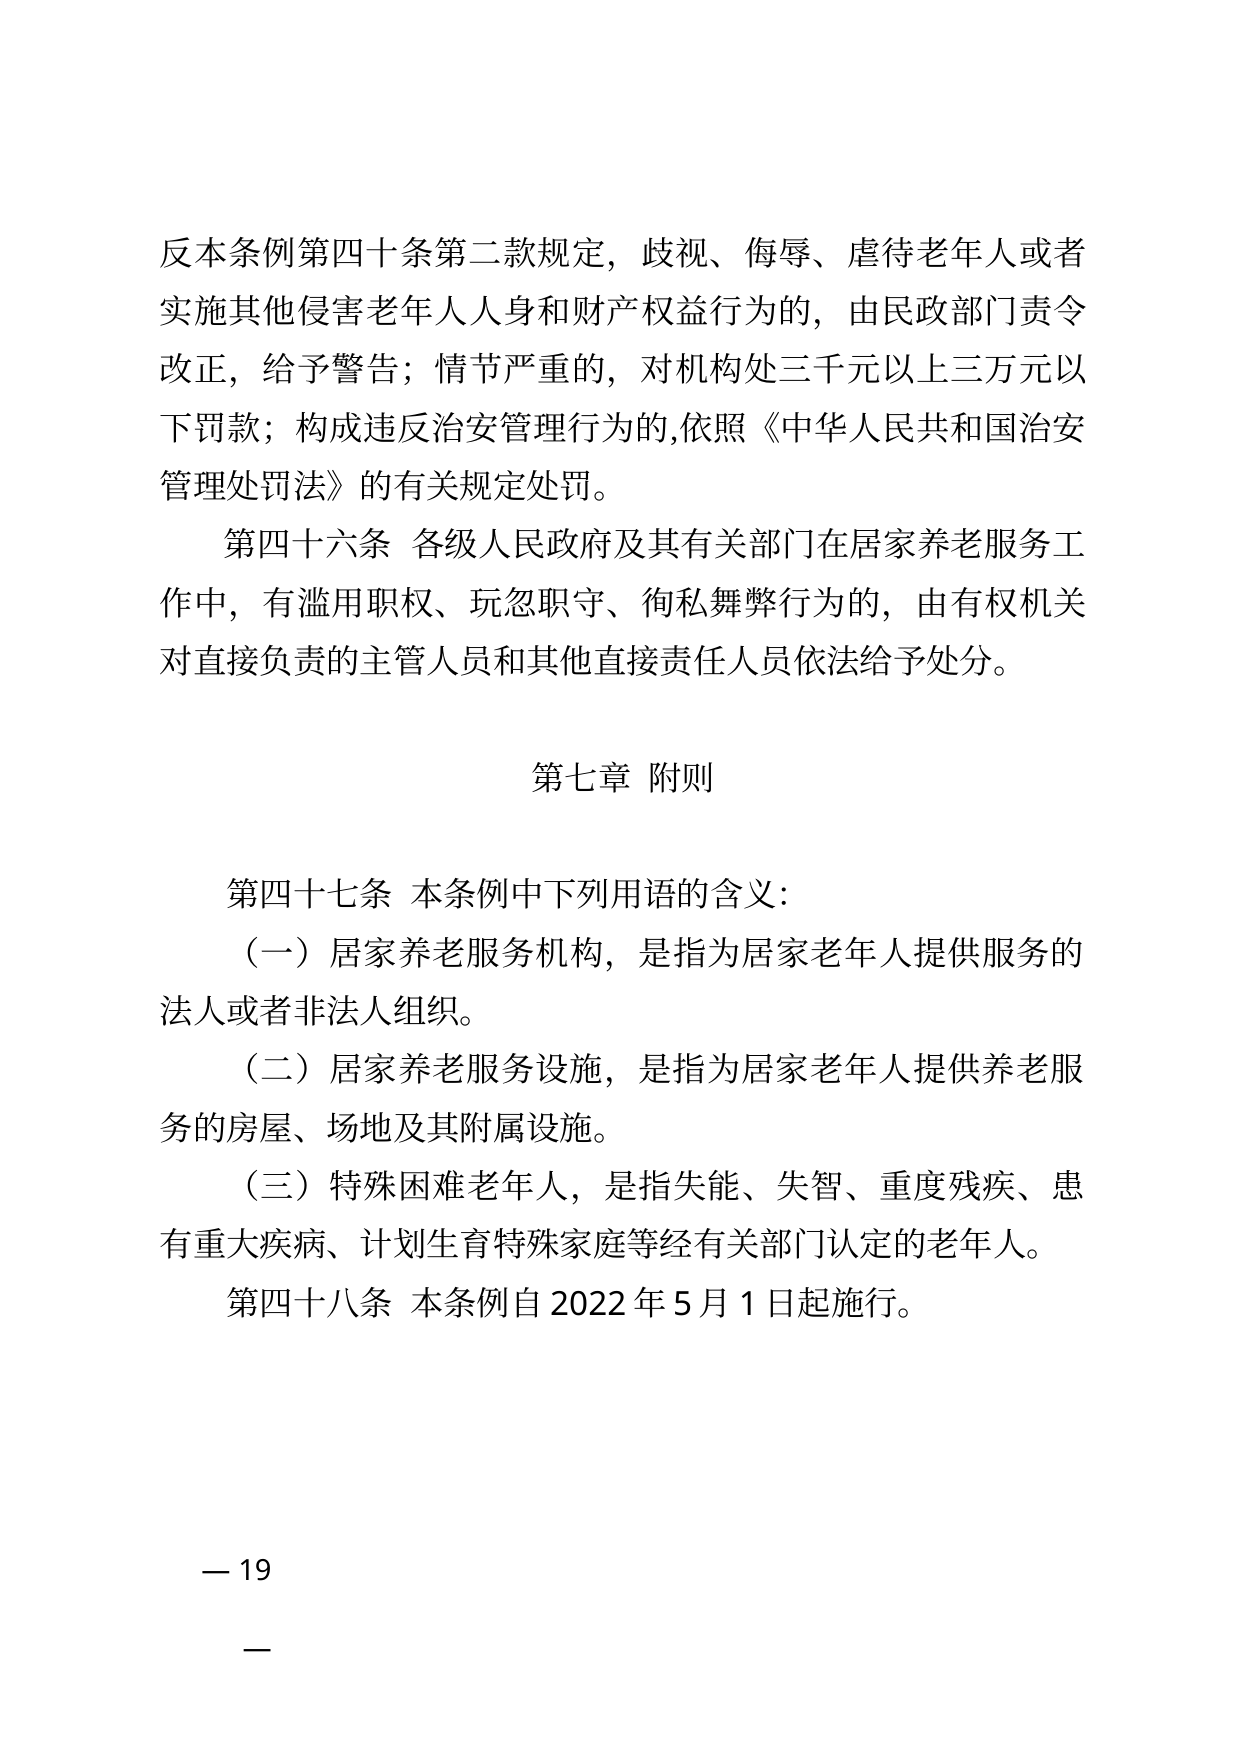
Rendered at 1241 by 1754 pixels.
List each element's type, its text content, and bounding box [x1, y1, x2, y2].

text 第四十六条 各级人民政府及其有关部门在居家养老服务工作中，有滥用职权、玩忽职守、徇私舞弊行为的，由有权机关对直接负责的主管人员和其他直接责任人员依法给予处分。 [159, 510, 1087, 685]
text 第四十七条 本条例中下列用语的含义： [159, 860, 1087, 918]
text 第四十八条 本条例自2022年5月1日起施行。 [159, 1268, 1087, 1327]
text （二）居家养老服务设施，是指为居家老年人提供养老服务的房屋、场地及其附属设施。 [159, 1035, 1087, 1152]
text （一）居家养老服务机构，是指为居家老年人提供服务的法人或者非法人组织。 [159, 918, 1087, 1035]
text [159, 218, 1087, 510]
text 第七章 附则 [159, 743, 1087, 802]
text （三）特殊困难老年人，是指失能、失智、重度残疾、患有重大疾病、计划生育特殊家庭等经有关部门认定的老年人。 [159, 1152, 1087, 1268]
